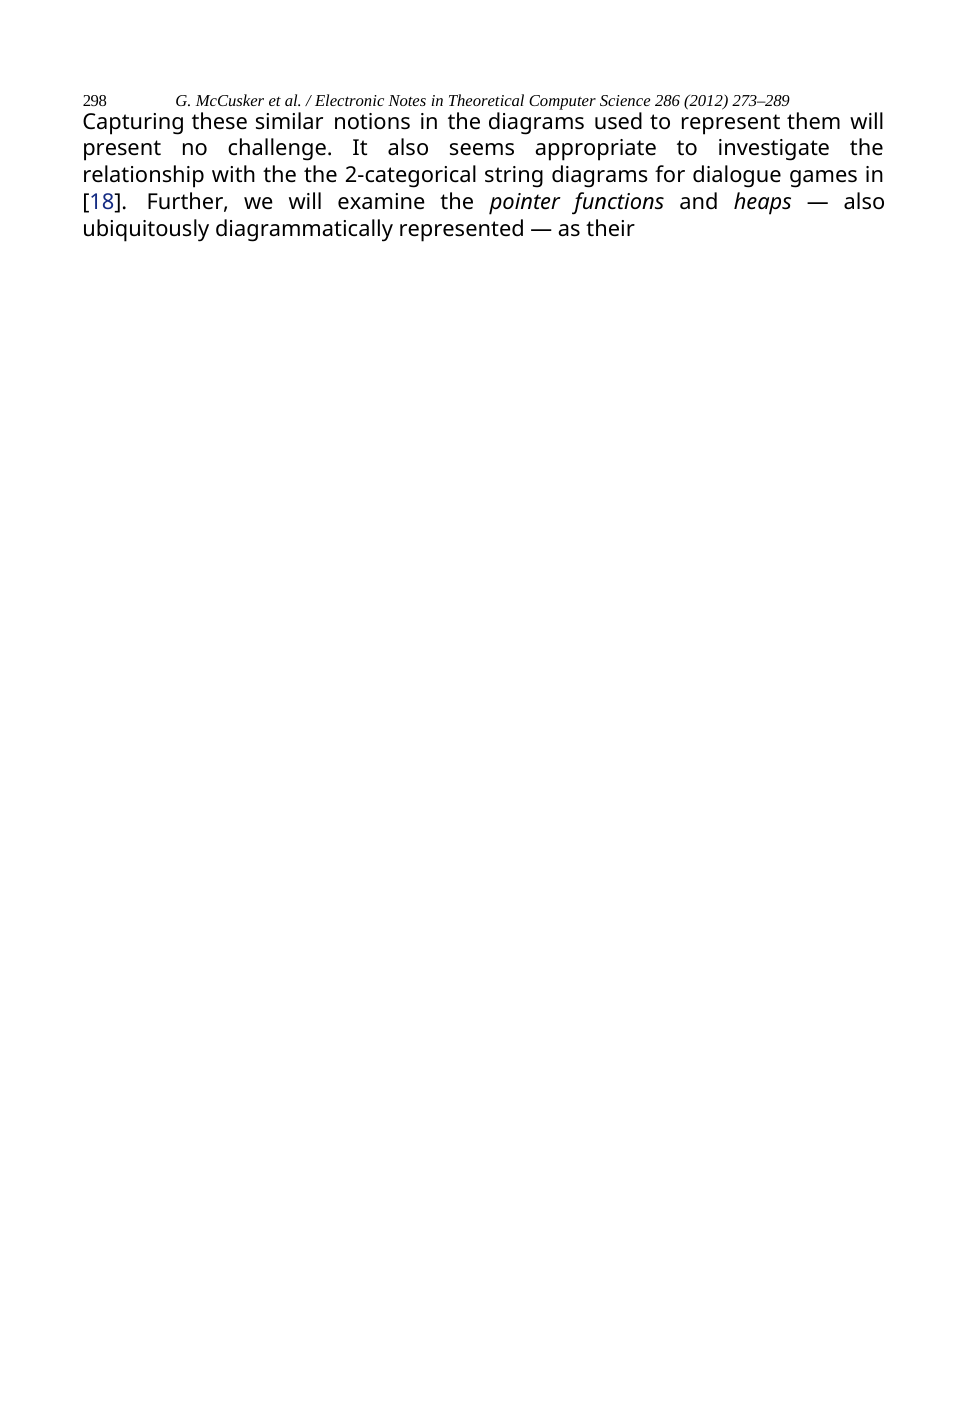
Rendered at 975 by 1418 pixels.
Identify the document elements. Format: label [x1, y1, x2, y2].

text [82, 108, 885, 243]
